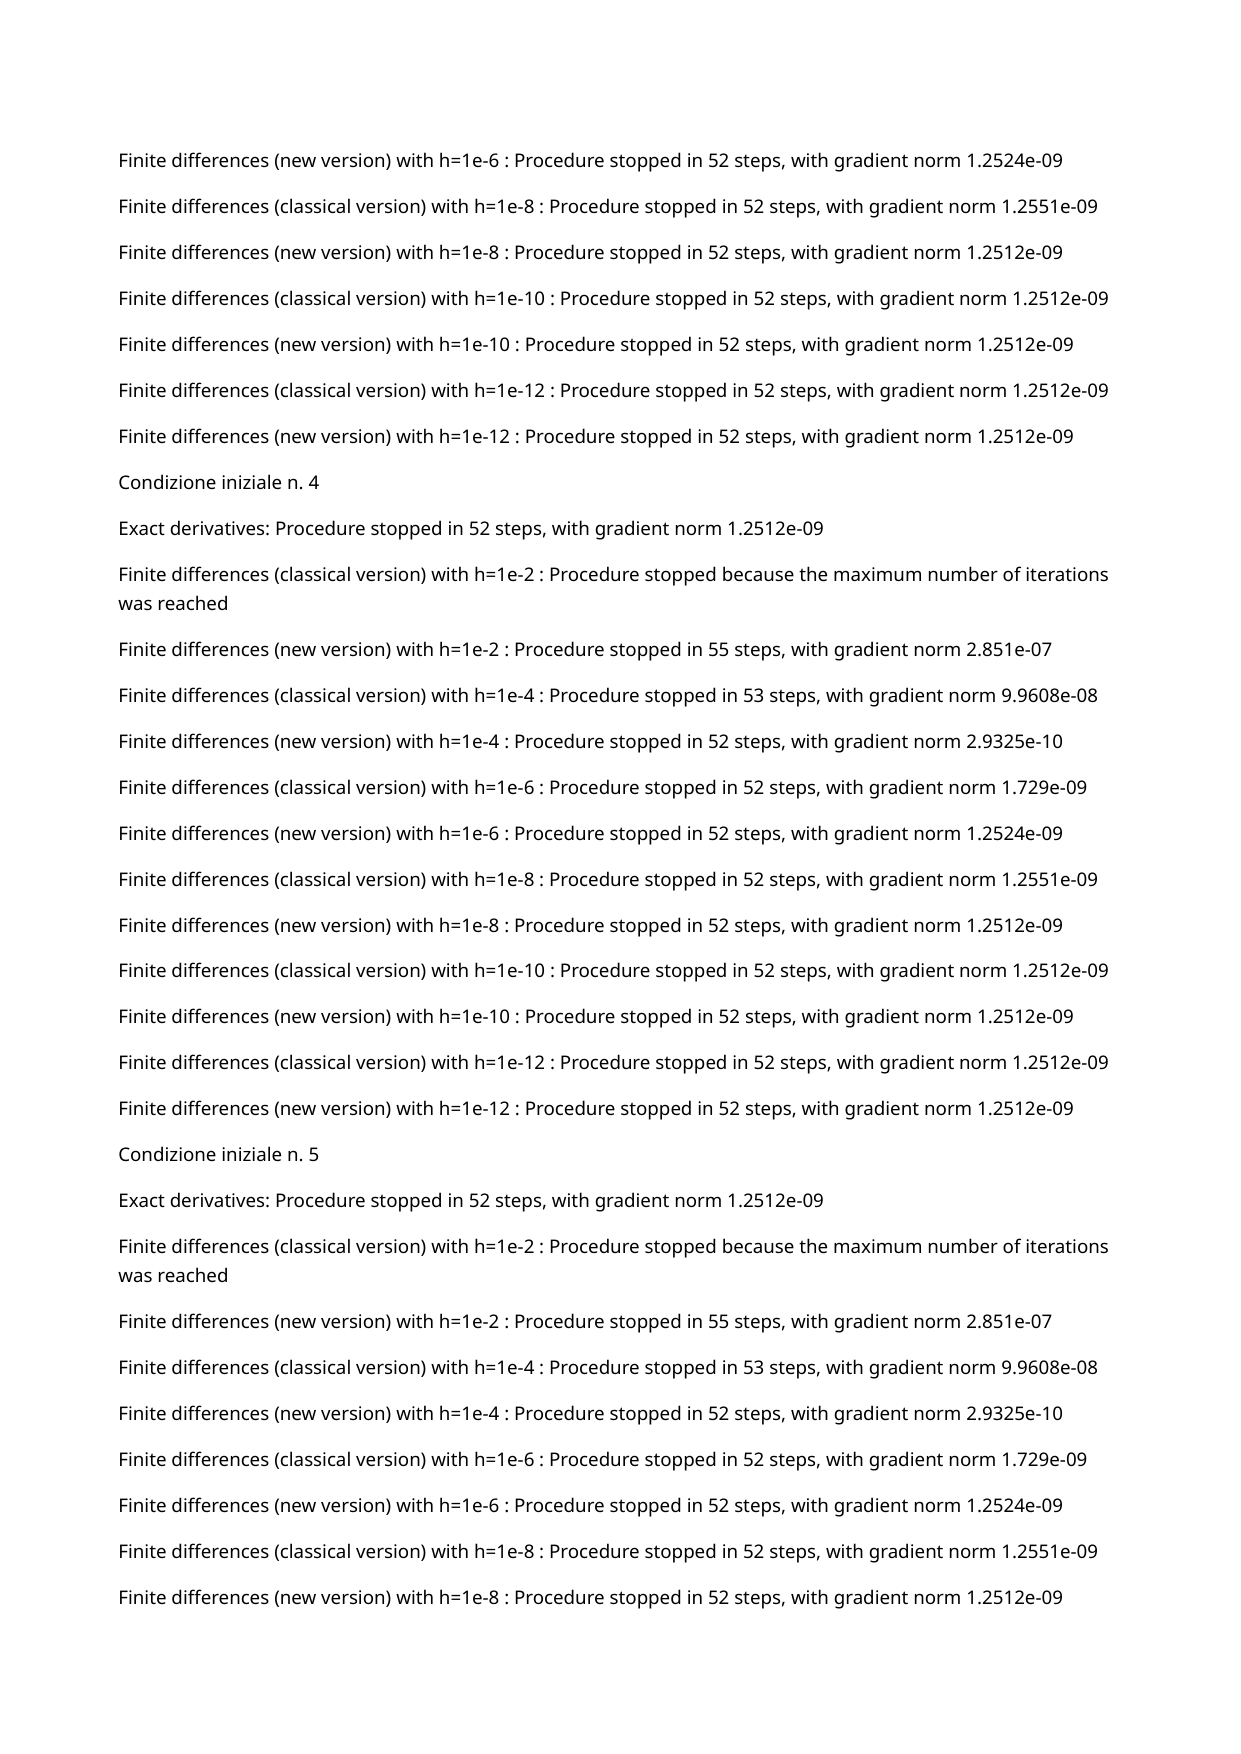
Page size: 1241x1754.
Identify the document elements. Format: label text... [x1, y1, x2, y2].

text Finite differences (new version) with h=1e-4 : Procedure stopped in 52 steps, with gradient norm 2.9325e-10 [118, 728, 1122, 754]
text Finite differences (classical version) with h=1e-10 : Procedure stopped in 52 steps, with gradient norm 1.2512e-09 [118, 958, 1122, 983]
text Finite differences (new version) with h=1e-12 : Procedure stopped in 52 steps, with gradient norm 1.2512e-09 [118, 1096, 1122, 1121]
text Finite differences (new version) with h=1e-8 : Procedure stopped in 52 steps, with gradient norm 1.2512e-09 [118, 912, 1122, 937]
text Finite differences (new version) with h=1e-6 : Procedure stopped in 52 steps, with gradient norm 1.2524e-09 [118, 820, 1122, 846]
text Exact derivatives: Procedure stopped in 52 steps, with gradient norm 1.2512e-09 [118, 1187, 1122, 1213]
text Finite differences (classical version) with h=1e-4 : Procedure stopped in 53 steps, with gradient norm 9.9608e-08 [118, 682, 1122, 708]
text Finite differences (classical version) with h=1e-4 : Procedure stopped in 53 steps, with gradient norm 9.9608e-08 [118, 1354, 1122, 1380]
text Finite differences (classical version) with h=1e-2 : Procedure stopped because the maximum number of iterations was reached [118, 1233, 1122, 1288]
text Finite differences (classical version) with h=1e-10 : Procedure stopped in 52 steps, with gradient norm 1.2512e-09 [118, 285, 1122, 311]
text Finite differences (classical version) with h=1e-12 : Procedure stopped in 52 steps, with gradient norm 1.2512e-09 [118, 1050, 1122, 1075]
text Condizione iniziale n. 5 [118, 1142, 1122, 1167]
text Finite differences (new version) with h=1e-2 : Procedure stopped in 55 steps, with gradient norm 2.851e-07 [118, 636, 1122, 662]
text Finite differences (classical version) with h=1e-2 : Procedure stopped because the maximum number of iterations was reached [118, 561, 1122, 616]
text Finite differences (new version) with h=1e-6 : Procedure stopped in 52 steps, with gradient norm 1.2524e-09 [118, 148, 1122, 173]
text Condizione iniziale n. 4 [118, 469, 1122, 495]
text Finite differences (new version) with h=1e-10 : Procedure stopped in 52 steps, with gradient norm 1.2512e-09 [118, 1004, 1122, 1029]
text Finite differences (new version) with h=1e-8 : Procedure stopped in 52 steps, with gradient norm 1.2512e-09 [118, 239, 1122, 265]
text Finite differences (classical version) with h=1e-12 : Procedure stopped in 52 steps, with gradient norm 1.2512e-09 [118, 377, 1122, 403]
text Finite differences (new version) with h=1e-12 : Procedure stopped in 52 steps, with gradient norm 1.2512e-09 [118, 423, 1122, 449]
text Finite differences (classical version) with h=1e-6 : Procedure stopped in 52 steps, with gradient norm 1.729e-09 [118, 774, 1122, 799]
text Finite differences (classical version) with h=1e-6 : Procedure stopped in 52 steps, with gradient norm 1.729e-09 [118, 1446, 1122, 1472]
text Finite differences (classical version) with h=1e-8 : Procedure stopped in 52 steps, with gradient norm 1.2551e-09 [118, 193, 1122, 219]
text Finite differences (new version) with h=1e-10 : Procedure stopped in 52 steps, with gradient norm 1.2512e-09 [118, 331, 1122, 357]
text Finite differences (classical version) with h=1e-8 : Procedure stopped in 52 steps, with gradient norm 1.2551e-09 [118, 1538, 1122, 1564]
text Exact derivatives: Procedure stopped in 52 steps, with gradient norm 1.2512e-09 [118, 515, 1122, 541]
text Finite differences (new version) with h=1e-4 : Procedure stopped in 52 steps, with gradient norm 2.9325e-10 [118, 1401, 1122, 1426]
text Finite differences (new version) with h=1e-2 : Procedure stopped in 55 steps, with gradient norm 2.851e-07 [118, 1309, 1122, 1334]
text Finite differences (new version) with h=1e-8 : Procedure stopped in 52 steps, with gradient norm 1.2512e-09 [118, 1584, 1122, 1610]
text Finite differences (classical version) with h=1e-8 : Procedure stopped in 52 steps, with gradient norm 1.2551e-09 [118, 866, 1122, 891]
text Finite differences (new version) with h=1e-6 : Procedure stopped in 52 steps, with gradient norm 1.2524e-09 [118, 1492, 1122, 1518]
